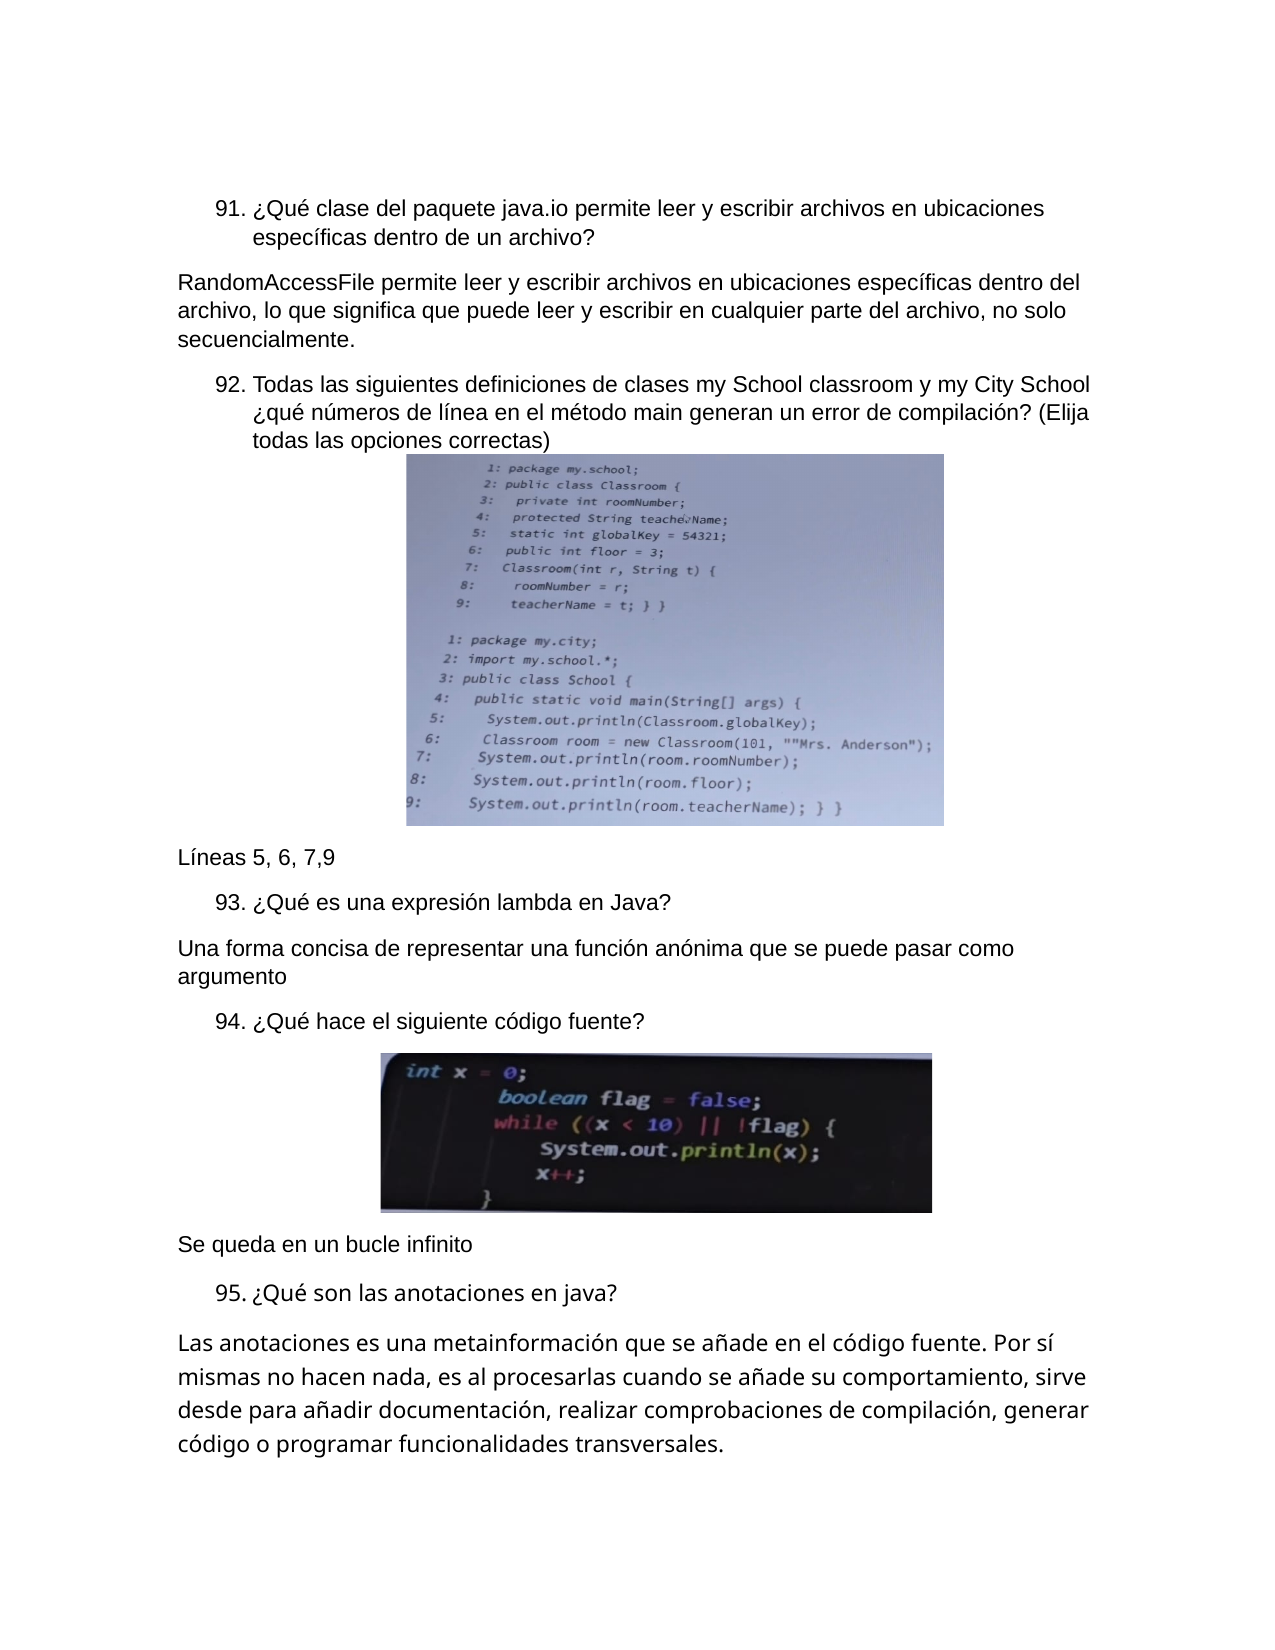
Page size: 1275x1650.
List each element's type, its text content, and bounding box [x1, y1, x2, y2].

list Todas las siguientes definiciones de clases my School classroom y my City School ¿qué números de línea en el método main generan un error de compilación? (Elija todas las opciones correctas) [215, 371, 1098, 453]
picture [380, 1053, 933, 1213]
text Las anotaciones es una metainformación que se añade en el código fuente. Por sí mismas no hacen nada, es al procesarlas cuando se añade su comportamiento, sirve desde para añadir documentación, realizar comprobaciones de compilación, generar código o programar funcionalidades transversales. [177, 1327, 1098, 1459]
text RandomAccessFile permite leer y escribir archivos en ubicaciones específicas dentro del archivo, lo que significa que puede leer y escribir en cualquier parte del archivo, no solo secuencialmente. [177, 269, 1098, 352]
list ¿Qué es una expresión lambda en Java? [215, 889, 1098, 916]
text Una forma concisa de representar una función anónima que se puede pasar como argumento [177, 934, 1098, 989]
text Se queda en un bucle infinito [177, 1231, 1098, 1258]
list ¿Qué son las anotaciones en java? [215, 1276, 1098, 1308]
picture [406, 454, 944, 826]
text Líneas 5, 6, 7,9 [177, 844, 1098, 871]
list ¿Qué hace el siguiente código fuente? [215, 1008, 1098, 1034]
list ¿Qué clase del paquete java.io permite leer y escribir archivos en ubicaciones específicas dentro de un archivo? [215, 195, 1098, 250]
